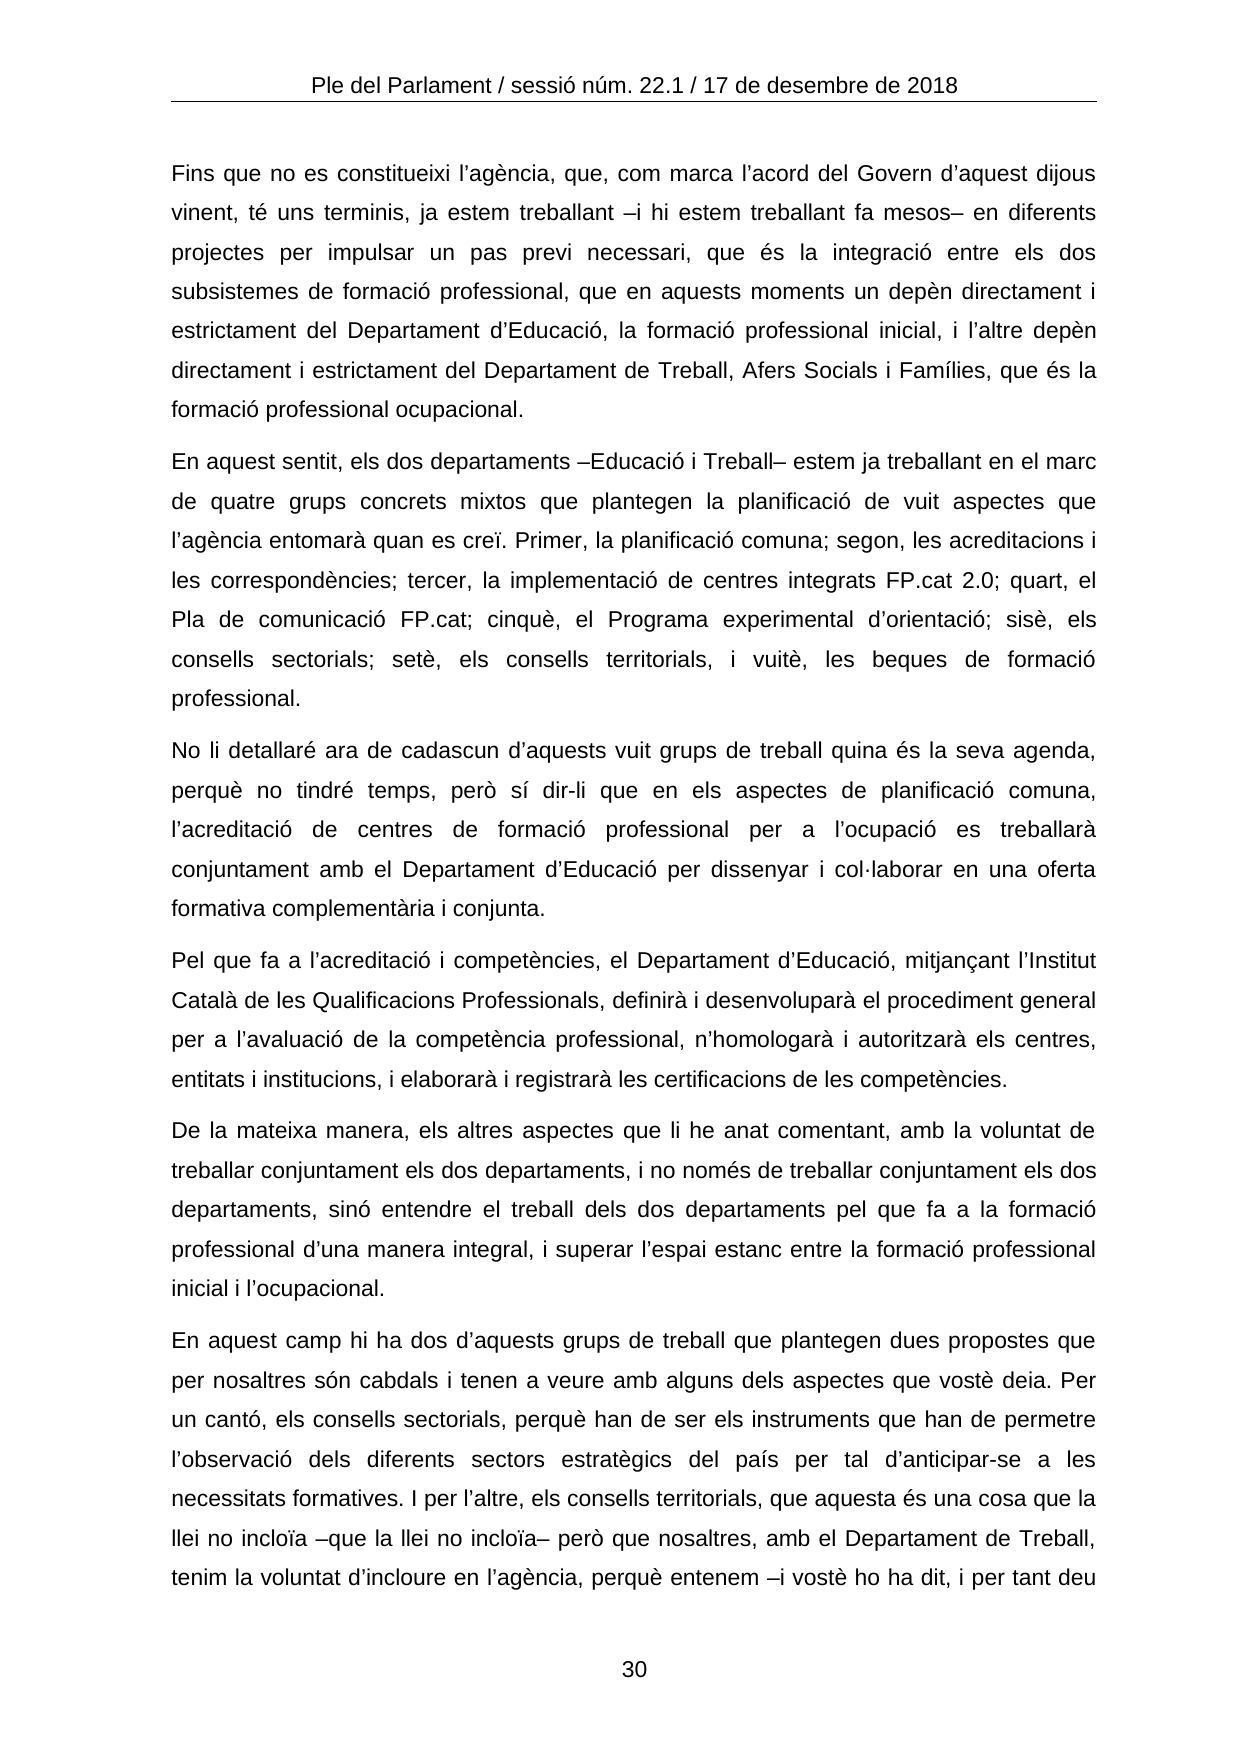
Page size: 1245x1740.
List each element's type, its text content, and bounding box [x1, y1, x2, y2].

text En aquest sentit, els dos departaments –Educació i Treball– estem ja treballant en el marc de quatre grups concrets mixtos que plantegen la planificació de vuit aspectes que l’agència entomarà quan es creï. Primer, la planificació comuna; segon, les acreditacions i les correspondències; tercer, la implementació de centres integrats FP.cat 2.0; quart, el Pla de comunicació FP.cat; cinquè, el Programa experimental d’orientació; sisè, els consells sectorials; setè, els consells territorials, i vuitè, les beques de formació professional. [171, 448, 1097, 712]
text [171, 1327, 1097, 1591]
text De la mateixa manera, els altres aspectes que li he anat comentant, amb la voluntat de treballar conjuntament els dos departaments, i no només de treballar conjuntament els dos departaments, sinó entendre el treball dels dos departaments pel que fa a la formació professional d’una manera integral, i superar l’espai estanc entre la formació professional inicial i l’ocupacional. [171, 1117, 1097, 1302]
text Pel que fa a l’acreditació i competències, el Departament d’Educació, mitjançant l’Institut Català de les Qualificacions Professionals, definirà i desenvoluparà el procediment general per a l’avaluació de la competència professional, n’homologarà i autoritzarà els centres, entitats i institucions, i elaborarà i registrarà les certificacions de les competències. [171, 947, 1097, 1092]
text Fins que no es constitueixi l’agència, que, com marca l’acord del Govern d’aquest dijous vinent, té uns terminis, ja estem treballant –i hi estem treballant fa mesos– en diferents projectes per impulsar un pas previ necessari, que és la integració entre els dos subsistemes de formació professional, que en aquests moments un depèn directament i estrictament del Departament d’Educació, la formació professional inicial, i l’altre depèn directament i estrictament del Departament de Treball, Afers Socials i Famílies, que és la formació professional ocupacional. [171, 159, 1097, 423]
text No li detallaré ara de cadascun d’aquests vuit grups de treball quina és la seva agenda, perquè no tindré temps, però sí dir-li que en els aspectes de planificació comuna, l’acreditació de centres de formació professional per a l’ocupació es treballarà conjuntament amb el Departament d’Educació per dissenyar i col·laborar en una oferta formativa complementària i conjunta. [171, 737, 1097, 921]
